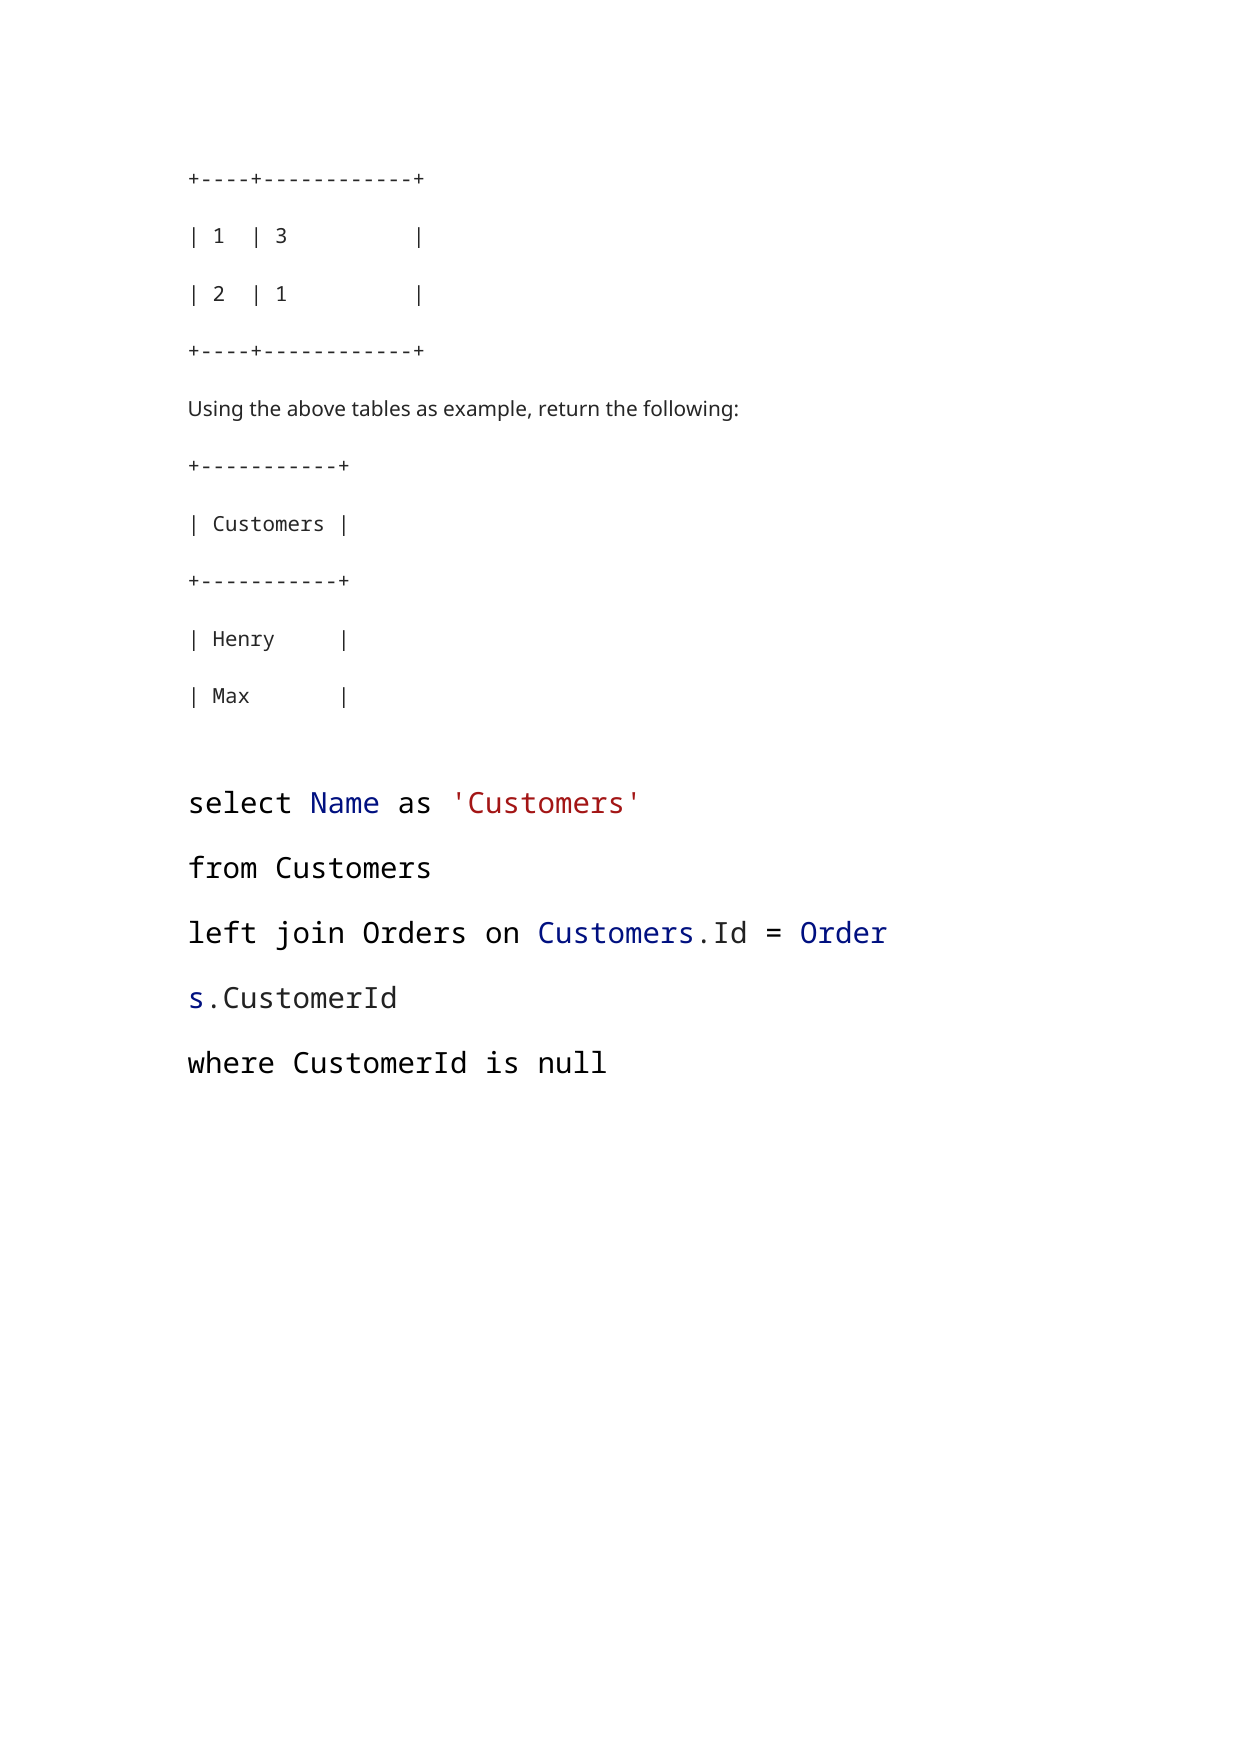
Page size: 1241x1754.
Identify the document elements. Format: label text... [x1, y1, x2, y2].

text Using the above tables as example, return the following: [187, 392, 1053, 424]
text | Henry | [187, 622, 1053, 654]
text +-----------+ [187, 564, 1053, 597]
text | Max | [187, 679, 1053, 712]
text | 2 | 1 | [187, 277, 1053, 309]
text +----+------------+ [187, 334, 1053, 367]
text | Customers | [187, 507, 1053, 539]
text | 1 | 3 | [187, 219, 1053, 252]
text left join Orders on Customers.Id = Orders.CustomerId [187, 899, 1053, 1029]
text where CustomerId is null [187, 1029, 1053, 1094]
text from Customers [187, 834, 1053, 899]
text +----+------------+ [187, 162, 1053, 194]
text +-----------+ [187, 449, 1053, 482]
text select Name as 'Customers' [187, 769, 1053, 834]
